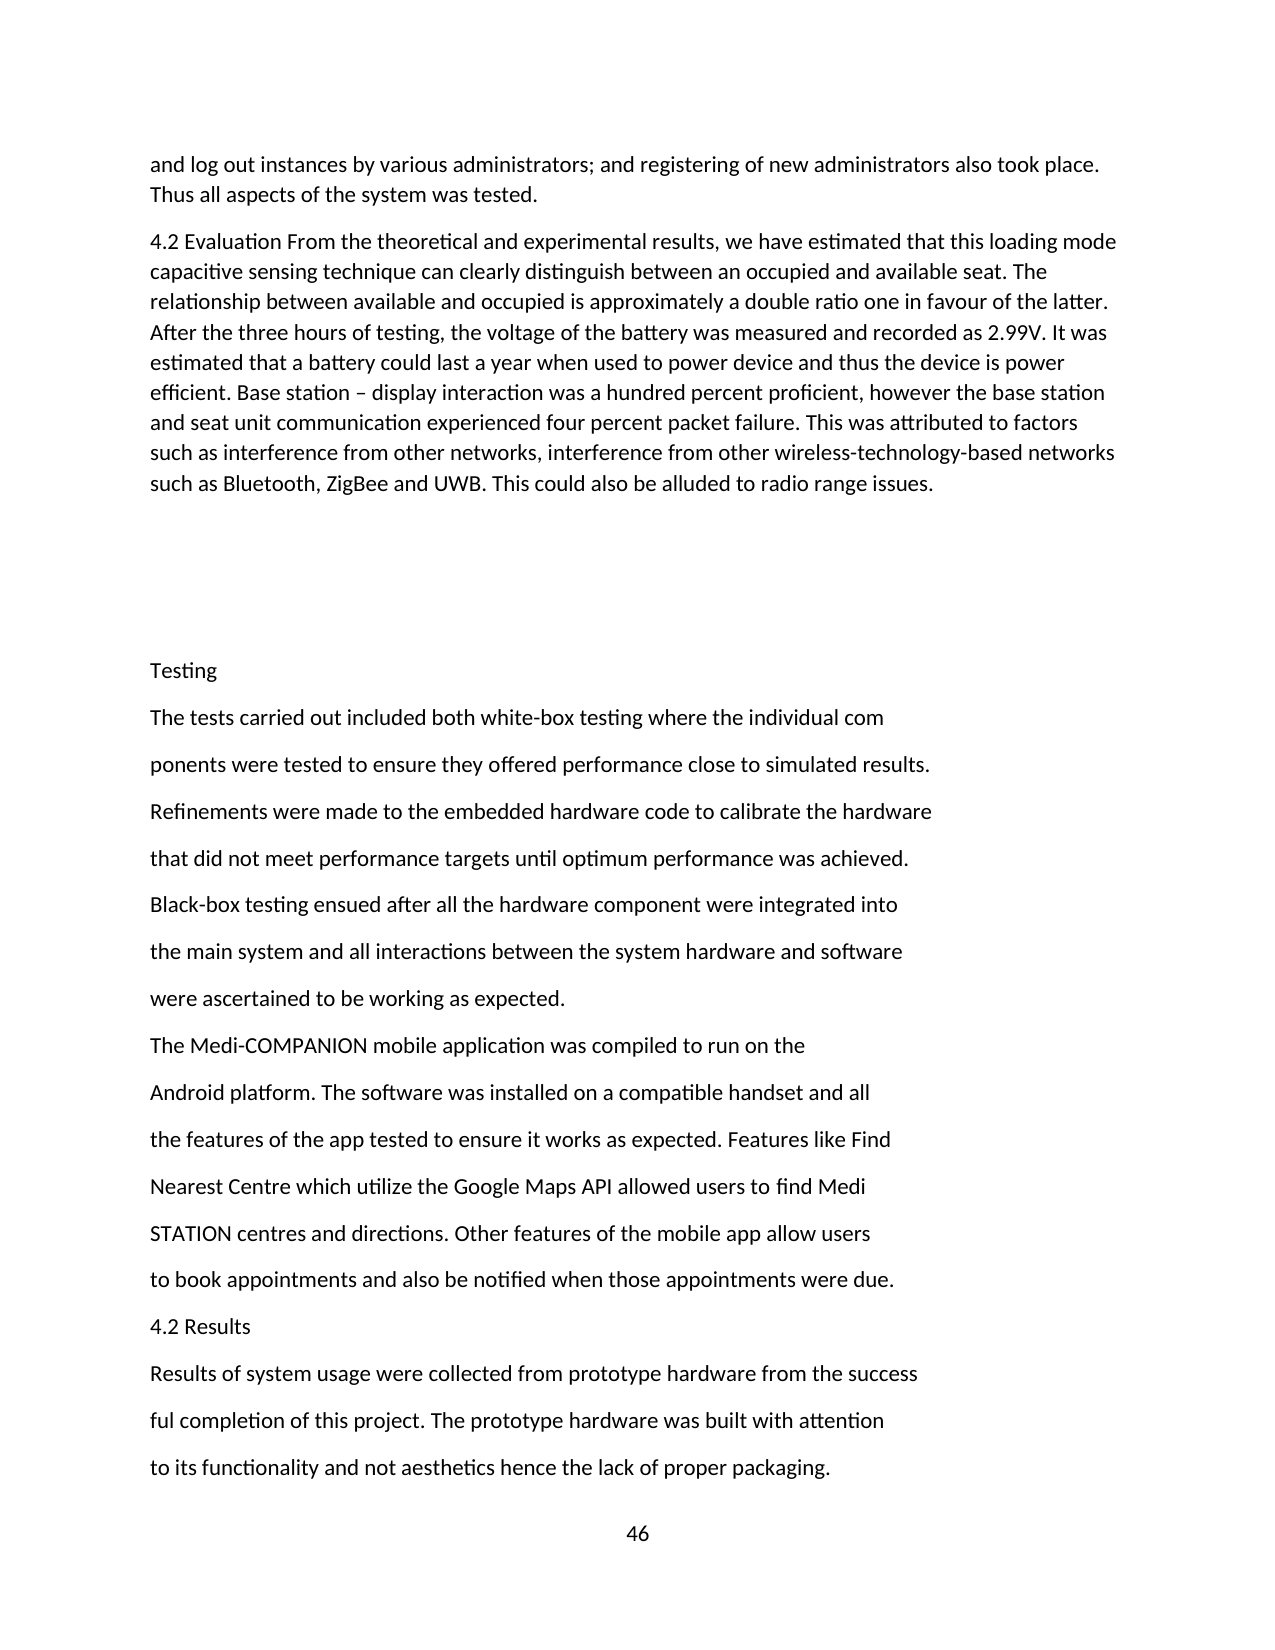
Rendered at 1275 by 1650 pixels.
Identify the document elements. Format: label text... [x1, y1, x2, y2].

text Testing [150, 656, 1125, 684]
text ful completion of this project. The prototype hardware was built with attention [150, 1406, 1125, 1434]
text 4.2 Evaluation From the theoretical and experimental results, we have estimated that this loading mode capacitive sensing technique can clearly distinguish between an occupied and available seat. The relationship between available and occupied is approximately a double ratio one in favour of the latter. After the three hours of testing, the voltage of the battery was measured and recorded as 2.99V. It was estimated that a battery could last a year when used to power device and thus the device is power efficient. Base station – display interaction was a hundred percent proficient, however the base station and seat unit communication experienced four percent packet failure. This was attributed to factors such as interference from other networks, interference from other wireless-technology-based networks such as Bluetooth, ZigBee and UWB. This could also be alluded to radio range issues. [150, 227, 1125, 497]
text Nearest Centre which utilize the Google Maps API allowed users to ﬁnd Medi [150, 1172, 1125, 1200]
text to book appointments and also be notiﬁed when those appointments were due. [150, 1266, 1125, 1294]
text the features of the app tested to ensure it works as expected. Features like Find [150, 1125, 1125, 1153]
text STATION centres and directions. Other features of the mobile app allow users [150, 1219, 1125, 1247]
text that did not meet performance targets until optimum performance was achieved. [150, 844, 1125, 872]
text The Medi-COMPANION mobile application was compiled to run on the [150, 1031, 1125, 1059]
text were ascertained to be working as expected. [150, 984, 1125, 1012]
text ponents were tested to ensure they oﬀered performance close to simulated results. [150, 750, 1125, 778]
text to its functionality and not aesthetics hence the lack of proper packaging. [150, 1453, 1125, 1481]
text Results of system usage were collected from prototype hardware from the success [150, 1359, 1125, 1387]
text The tests carried out included both white-box testing where the individual com [150, 703, 1125, 731]
text Reﬁnements were made to the embedded hardware code to calibrate the hardware [150, 797, 1125, 825]
text Black-box testing ensued after all the hardware component were integrated into [150, 891, 1125, 919]
text the main system and all interactions between the system hardware and software [150, 937, 1125, 966]
text 4.2 Results [150, 1312, 1125, 1341]
text Android platform. The software was installed on a compatible handset and all [150, 1078, 1125, 1106]
